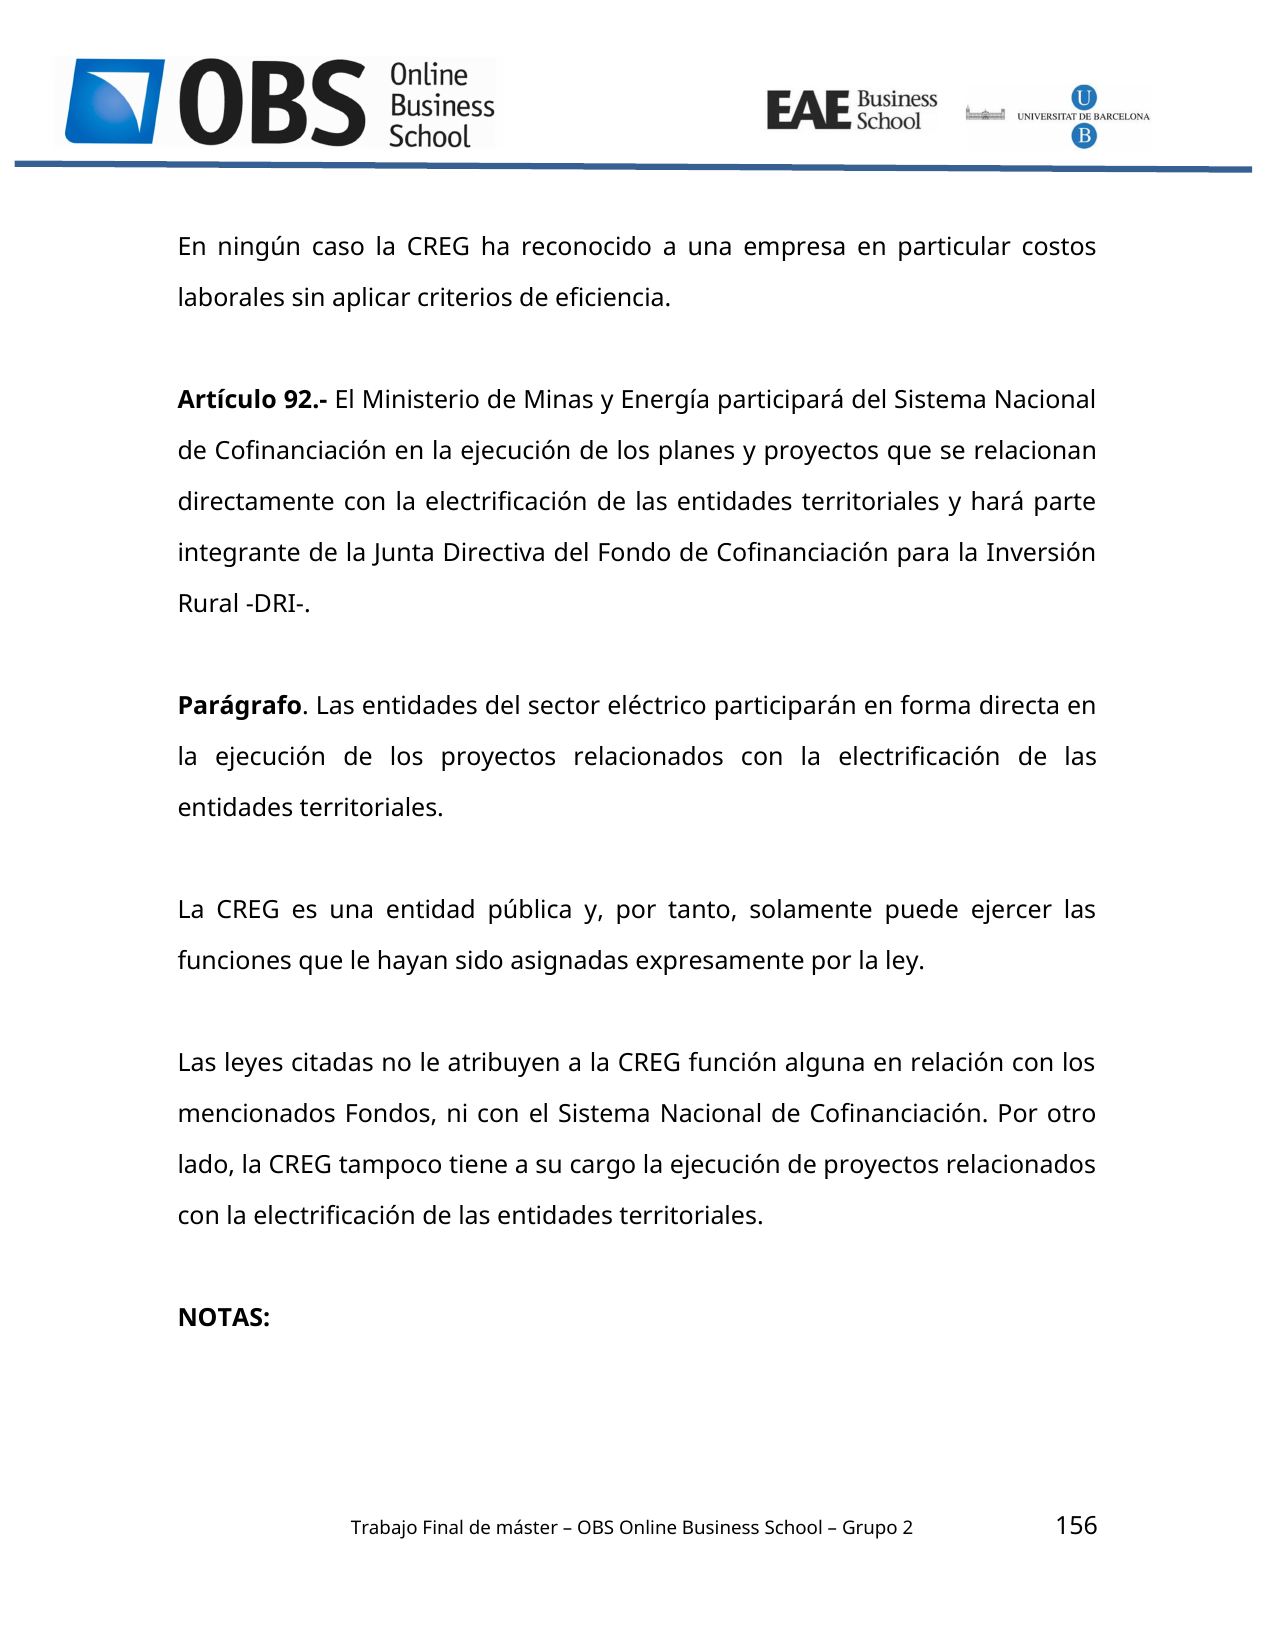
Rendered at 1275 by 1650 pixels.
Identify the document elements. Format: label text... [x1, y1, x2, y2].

picture [764, 87, 938, 133]
text Las leyes citadas no le atribuyen a la CREG función alguna en relación con los mencionados Fondos, ni con el Sistema Nacional de Cofinanciación. Por otro lado, la CREG tampoco tiene a su cargo la ejecución de proyectos relacionados con la electrificación de las entidades territoriales. [177, 994, 1098, 1232]
picture [964, 83, 1153, 151]
text Parágrafo. Las entidades del sector eléctrico participarán en forma directa en la ejecución de los proyectos relacionados con la electrificación de las entidades territoriales. [177, 637, 1098, 824]
text Artículo 92.- El Ministerio de Minas y Energía participará del Sistema Nacional de Cofinanciación en la ejecución de los planes y proyectos que se relacionan directamente con la electrificación de las entidades territoriales y hará parte integrante de la Junta Directiva del Fondo de Cofinanciación para la Inversión Rural -DRI-. [177, 330, 1098, 619]
text NOTAS: [177, 1249, 1098, 1334]
text En ningún caso la CREG ha reconocido a una empresa en particular costos laborales sin aplicar criterios de eficiencia. [177, 177, 1098, 313]
text La CREG es una entidad pública y, por tanto, solamente puede ejercer las funciones que le hayan sido asignadas expresamente por la ley. [177, 841, 1098, 977]
picture [52, 56, 503, 149]
